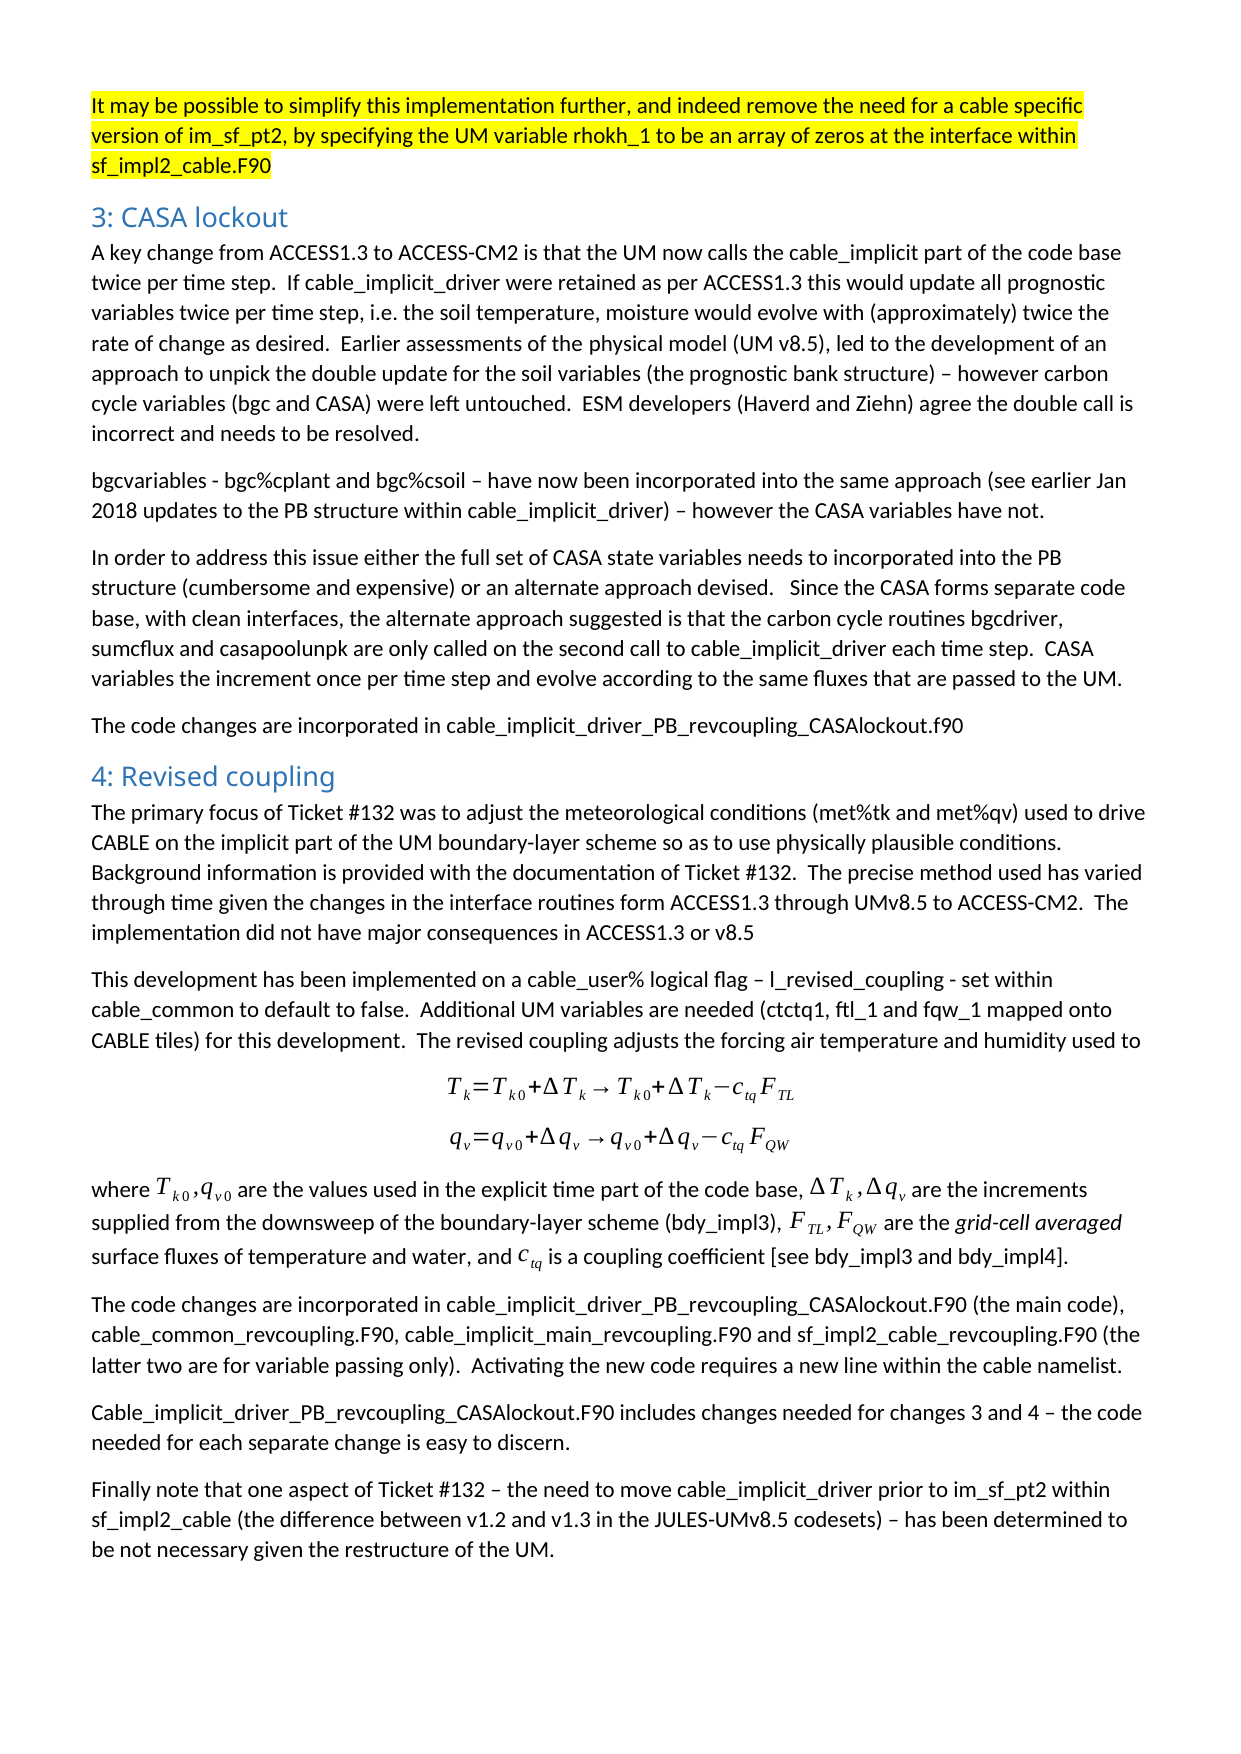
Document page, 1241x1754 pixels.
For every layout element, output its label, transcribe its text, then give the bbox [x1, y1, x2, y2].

subtitle 4: Revised coupling [91, 758, 1149, 795]
text Cable_implicit_driver_PB_revcoupling_CASAlockout.F90 includes changes needed for changes 3 and 4 – the code needed for each separate change is easy to discern. [91, 1398, 1149, 1456]
text The primary focus of Ticket #132 was to adjust the meteorological conditions (met%tk and met%qv) used to drive CABLE on the implicit part of the UM boundary-layer scheme so as to use physically plausible conditions. Background information is provided with the documentation of Ticket #132. The precise method used has varied through time given the changes in the interface routines form ACCESS1.3 through UMv8.5 to ACCESS-CM2. The implementation did not have major consequences in ACCESS1.3 or v8.5 [91, 798, 1149, 946]
subtitle 3: CASA lockout [91, 198, 1149, 235]
text The code changes are incorporated in cable_implicit_driver_PB_revcoupling_CASAlockout.f90 [91, 711, 1149, 739]
text This development has been implemented on a cable_user% logical flag – l_revised_coupling - set within cable_common to default to false. Additional UM variables are needed (ctctq1, ftl_1 and fqw_1 mapped onto CABLE tiles) for this development. The revised coupling adjusts the forcing air temperature and humidity used to [91, 965, 1149, 1054]
text Finally note that one aspect of Ticket #132 – the need to move cable_implicit_driver prior to im_sf_pt2 within sf_impl2_cable (the difference between v1.2 and v1.3 in the JULES-UMv8.5 codesets) – has been determined to be not necessary given the restructure of the UM. [91, 1475, 1149, 1563]
text It may be possible to simplify this implementation further, and indeed remove the need for a cable specific version of im_sf_pt2, by specifying the UM variable rhokh_1 to be an array of zeros at the interface within sf_impl2_cable.F90 [91, 91, 1149, 179]
text The code changes are incorporated in cable_implicit_driver_PB_revcoupling_CASAlockout.F90 (the main code), cable_common_revcoupling.F90, cable_implicit_main_revcoupling.F90 and sf_impl2_cable_revcoupling.F90 (the latter two are for variable passing only). Activating the new code requires a new line within the cable namelist. [91, 1290, 1149, 1379]
text where are the values used in the explicit time part of the code base, are the increments supplied from the downsweep of the boundary-layer scheme (bdy_impl3), are the grid-cell averaged surface fluxes of temperature and water, and is a coupling coefficient [see bdy_impl3 and bdy_impl4]. [91, 1173, 1149, 1271]
text A key change from ACCESS1.3 to ACCESS-CM2 is that the UM now calls the cable_implicit part of the code base twice per time step. If cable_implicit_driver were retained as per ACCESS1.3 this would update all prognostic variables twice per time step, i.e. the soil temperature, moisture would evolve with (approximately) twice the rate of change as desired. Earlier assessments of the physical model (UM v8.5), led to the development of an approach to unpick the double update for the soil variables (the prognostic bank structure) – however carbon cycle variables (bgc and CASA) were left untouched. ESM developers (Haverd and Ziehn) agree the double call is incorrect and needs to be resolved. [91, 238, 1149, 447]
text bgcvariables - bgc%cplant and bgc%csoil – have now been incorporated into the same approach (see earlier Jan 2018 updates to the PB structure within cable_implicit_driver) – however the CASA variables have not. [91, 466, 1149, 524]
text In order to address this issue either the full set of CASA state variables needs to incorporated into the PB structure (cumbersome and expensive) or an alternate approach devised. Since the CASA forms separate code base, with clean interfaces, the alternate approach suggested is that the carbon cycle routines bgcdriver, sumcflux and casapoolunpk are only called on the second call to cable_implicit_driver each time step. CASA variables the increment once per time step and evolve according to the same fluxes that are passed to the UM. [91, 543, 1149, 692]
